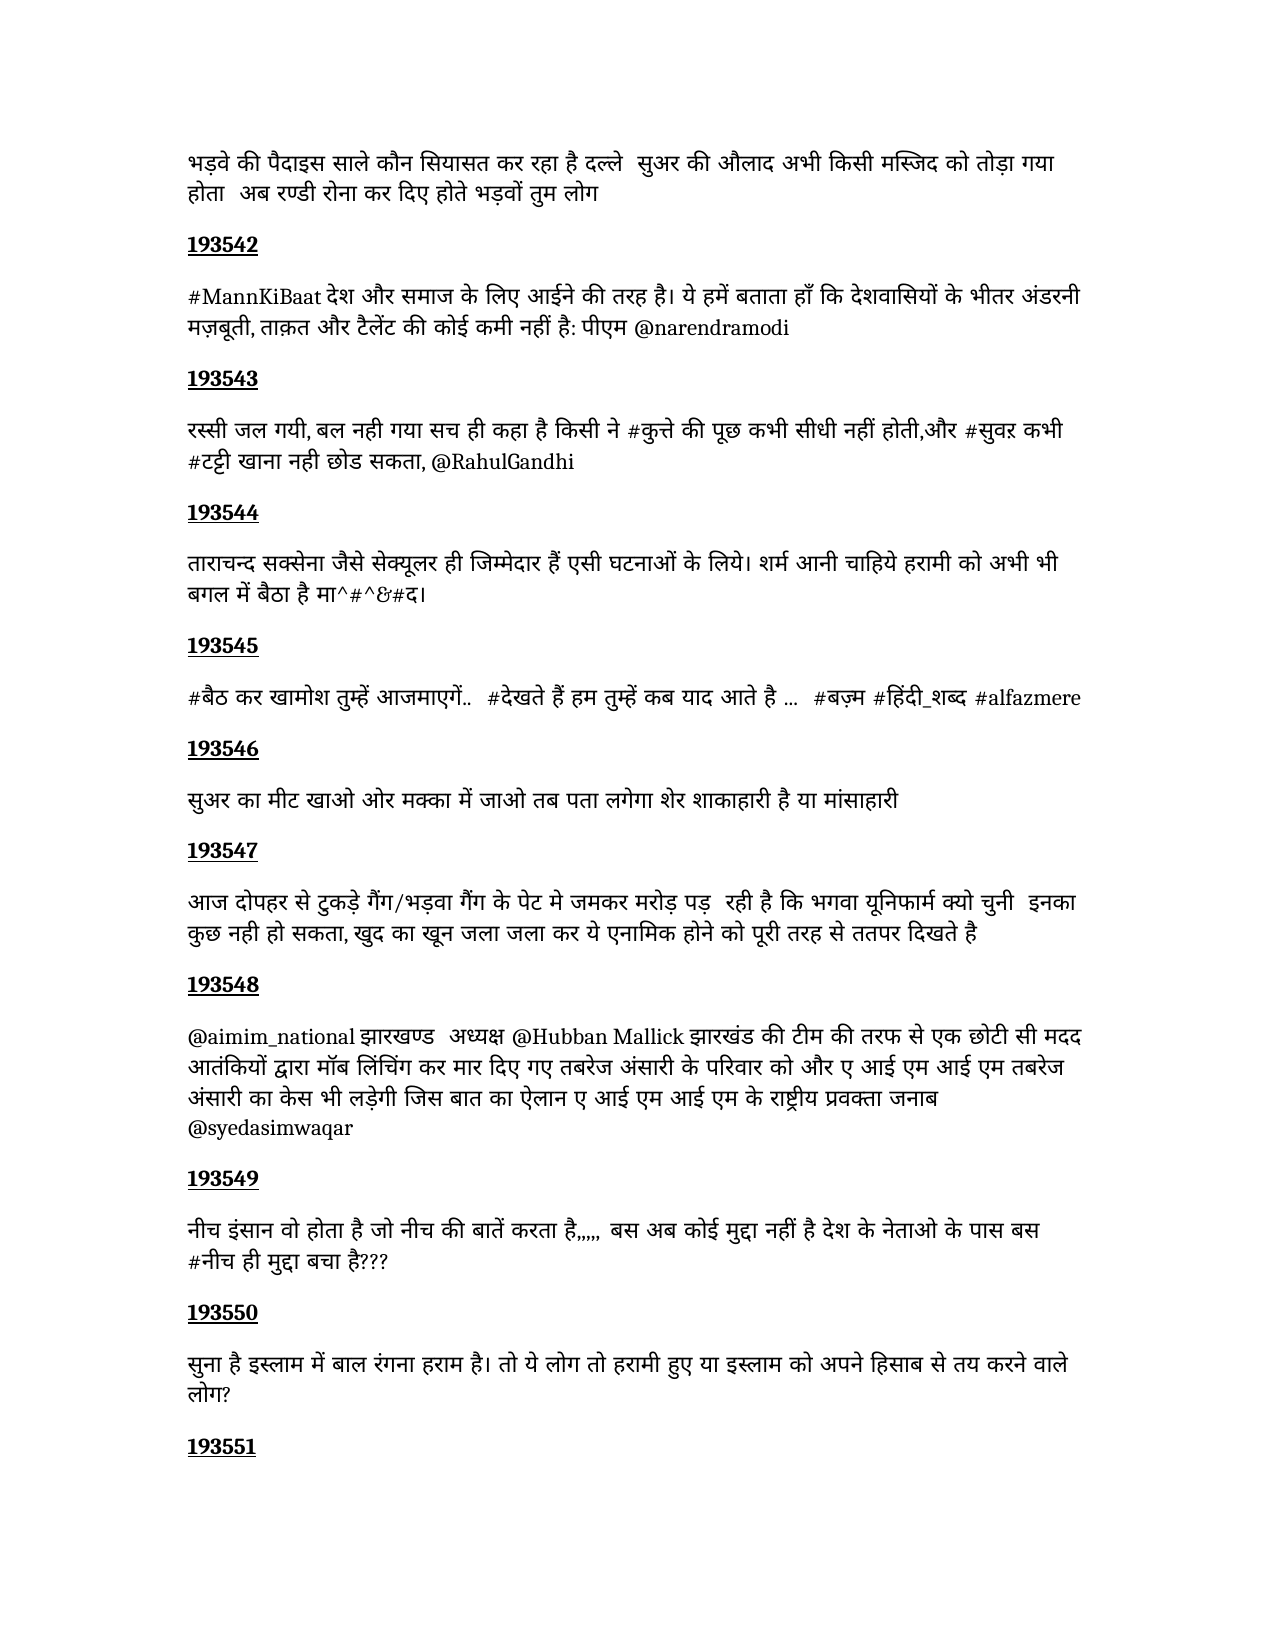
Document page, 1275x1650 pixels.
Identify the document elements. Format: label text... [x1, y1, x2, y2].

text #बैठ कर खामोश तुम्हें आजमाएगें.. #देखते हैं हम तुम्हें कब याद आते है ... #बज़्म #हिंदी_शब्द #alfazmere [615, 684, 1087, 711]
text 193542 [187, 232, 1087, 258]
text नीच इंसान वो होता है जो नीच की बातें करता है,,,,, बस अब कोई मुद्दा नहीं है देश के नेताओ के पास बस #नीच ही मुद्दा बचा है??? [187, 1217, 1087, 1275]
text आज दोपहर से टुकड़े गैंग/भड़वा गैंग के पेट मे जमकर मरोड़ पड़ रही है कि भगवा यूनिफार्म क्यो चुनी इनका कुछ नही हो सकता, खुद का खून जला जला कर ये एनामिक होने को पूरी तरह से ततपर दिखते है [187, 889, 1087, 947]
text 193548 [187, 972, 1087, 998]
text सुना है इस्लाम में बाल रंगना हराम है। तो ये लोग तो हरामी हुए या इस्लाम को अपने हिसाब से तय करने वाले लोग? [187, 1351, 1087, 1409]
text सुअर का मीट खाओ ओर मक्का में जाओ तब पता लगेगा शेर शाकाहारी है या मांसाहारी [187, 787, 1087, 813]
text भड़वे की पैदाइस साले कौन सियासत कर रहा है दल्ले सुअर की औलाद अभी किसी मस्जिद को तोड़ा गया होता अब रण्डी रोना कर दिए होते भड़वों तुम लोग [187, 150, 1087, 207]
text @aimim_nationalझारखण्ड अध्यक्ष @Hubban Mallick झारखंड की टीम की तरफ से एक छोटी सी मदद आतंकियों द्वारा मॉब लिंचिंग कर मार दिए गए तबरेज अंसारी के परिवार को और ए आई एम आई एम तबरेज अंसारी का केस भी लड़ेगी जिस बात का ऐलान ए आई एम आई एम के राष्ट्रीय प्रवक्ता जनाब @syedasimwaqar [187, 1023, 1087, 1142]
text 193543 [187, 366, 1087, 392]
text 193546 [187, 736, 1087, 762]
text 193550 [187, 1300, 1087, 1326]
text 193547 [187, 838, 1087, 865]
text 193545 [187, 633, 1087, 659]
text 193549 [187, 1166, 1087, 1193]
text ताराचन्द सक्सेना जैसे सेक्यूलर ही जिम्मेदार हैं एसी घटनाओं के लिये। शर्म आनी चाहिये हरामी को अभी भी बगल में बैठा है मा^#^&#द। [187, 551, 1087, 608]
text #MannKiBaat देश और समाज के लिए आईने की तरह है। ये हमें बताता हाँ कि देशवासियों के भीतर अंडरनी मज़बूती, ताक़त और टैलेंट की कोई कमी नहीं है: पीएम @narendramodi [187, 283, 1087, 341]
text 193544 [187, 499, 1087, 526]
text 193551 [187, 1433, 1087, 1460]
text #बैठ कर खामोश तुम्हें आजमाएगें.. #देखते हैं हम तुम्हें कब याद आते है ... #बज़्म #हिंदी_शब्द #alfazmere [347, 684, 632, 711]
text रस्सी जल गयी, बल नही गया सच ही कहा है किसी ने #कुत्ते की पूछ कभी सीधी नहीं होती,और #सुवऱ कभी #टट्टी खाना नही छोड सकता, @RahulGandhi [187, 417, 1087, 475]
